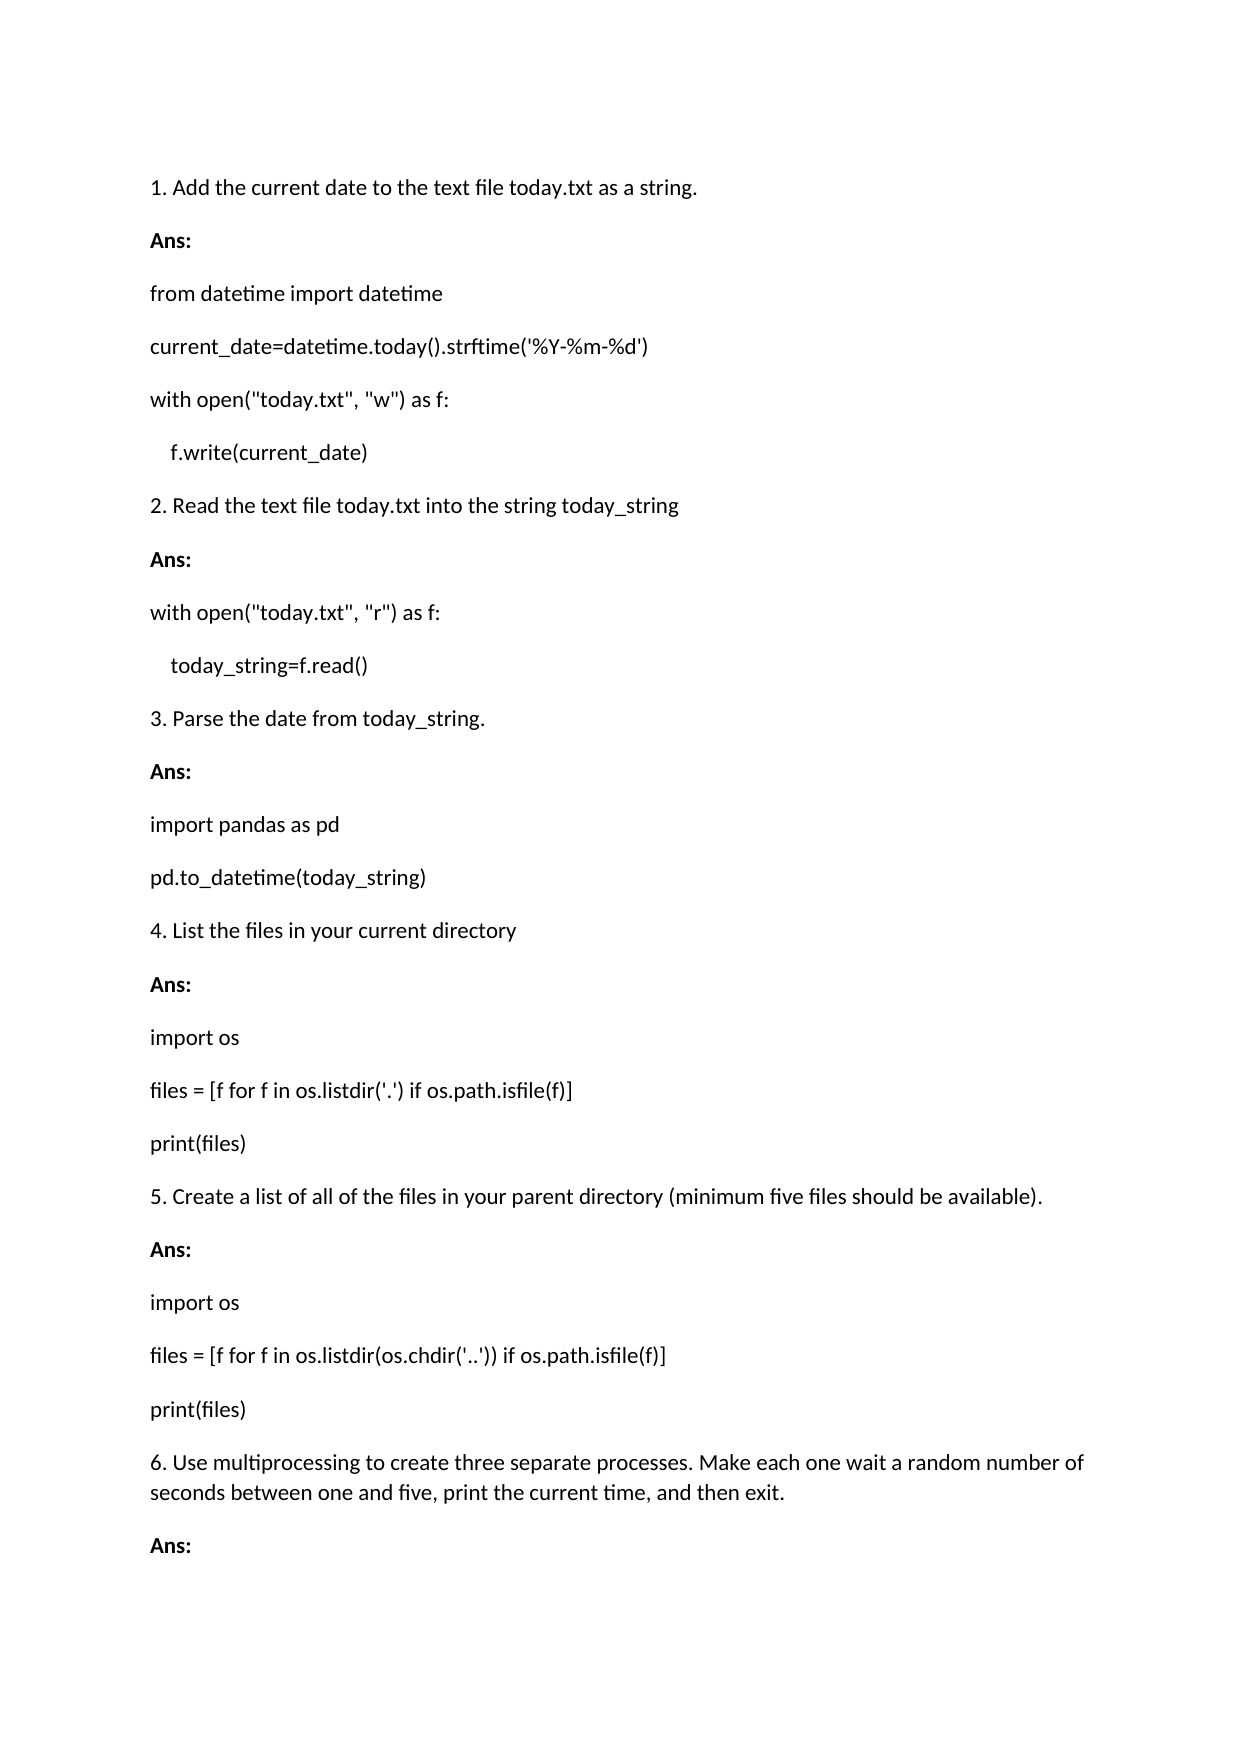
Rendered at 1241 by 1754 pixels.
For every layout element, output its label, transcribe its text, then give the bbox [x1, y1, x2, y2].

text 2. Read the text file today.txt into the string today_string [150, 492, 1090, 520]
text Ans: [150, 226, 1090, 254]
text pd.to_datetime(today_string) [150, 863, 1090, 892]
text import os [150, 1288, 1090, 1317]
text import os [150, 1023, 1090, 1051]
text 5. Create a list of all of the files in your parent directory (minimum five files should be available). [150, 1182, 1090, 1210]
text Ans: [150, 757, 1090, 785]
text from datetime import datetime [150, 279, 1090, 307]
text today_string=f.read() [150, 651, 1090, 679]
text Ans: [150, 545, 1090, 573]
text files = [f for f in os.listdir('.') if os.path.isfile(f)] [150, 1076, 1090, 1104]
text import pandas as pd [150, 810, 1090, 838]
text Ans: [150, 1531, 1090, 1559]
text 6. Use multiprocessing to create three separate processes. Make each one wait a random number of seconds between one and five, print the current time, and then exit. [150, 1448, 1090, 1506]
text files = [f for f in os.listdir(os.chdir('..')) if os.path.isfile(f)] [150, 1342, 1090, 1370]
text with open("today.txt", "w") as f: [150, 385, 1090, 413]
text 4. List the files in your current directory [150, 917, 1090, 945]
text f.write(current_date) [150, 438, 1090, 467]
text print(files) [150, 1129, 1090, 1157]
text 3. Parse the date from today_string. [150, 704, 1090, 732]
text Ans: [150, 1235, 1090, 1263]
text print(files) [150, 1395, 1090, 1423]
text Ans: [150, 970, 1090, 998]
text 1. Add the current date to the text file today.txt as a string. [150, 173, 1090, 201]
text current_date=datetime.today().strftime('%Y-%m-%d') [150, 332, 1090, 360]
text with open("today.txt", "r") as f: [150, 598, 1090, 626]
